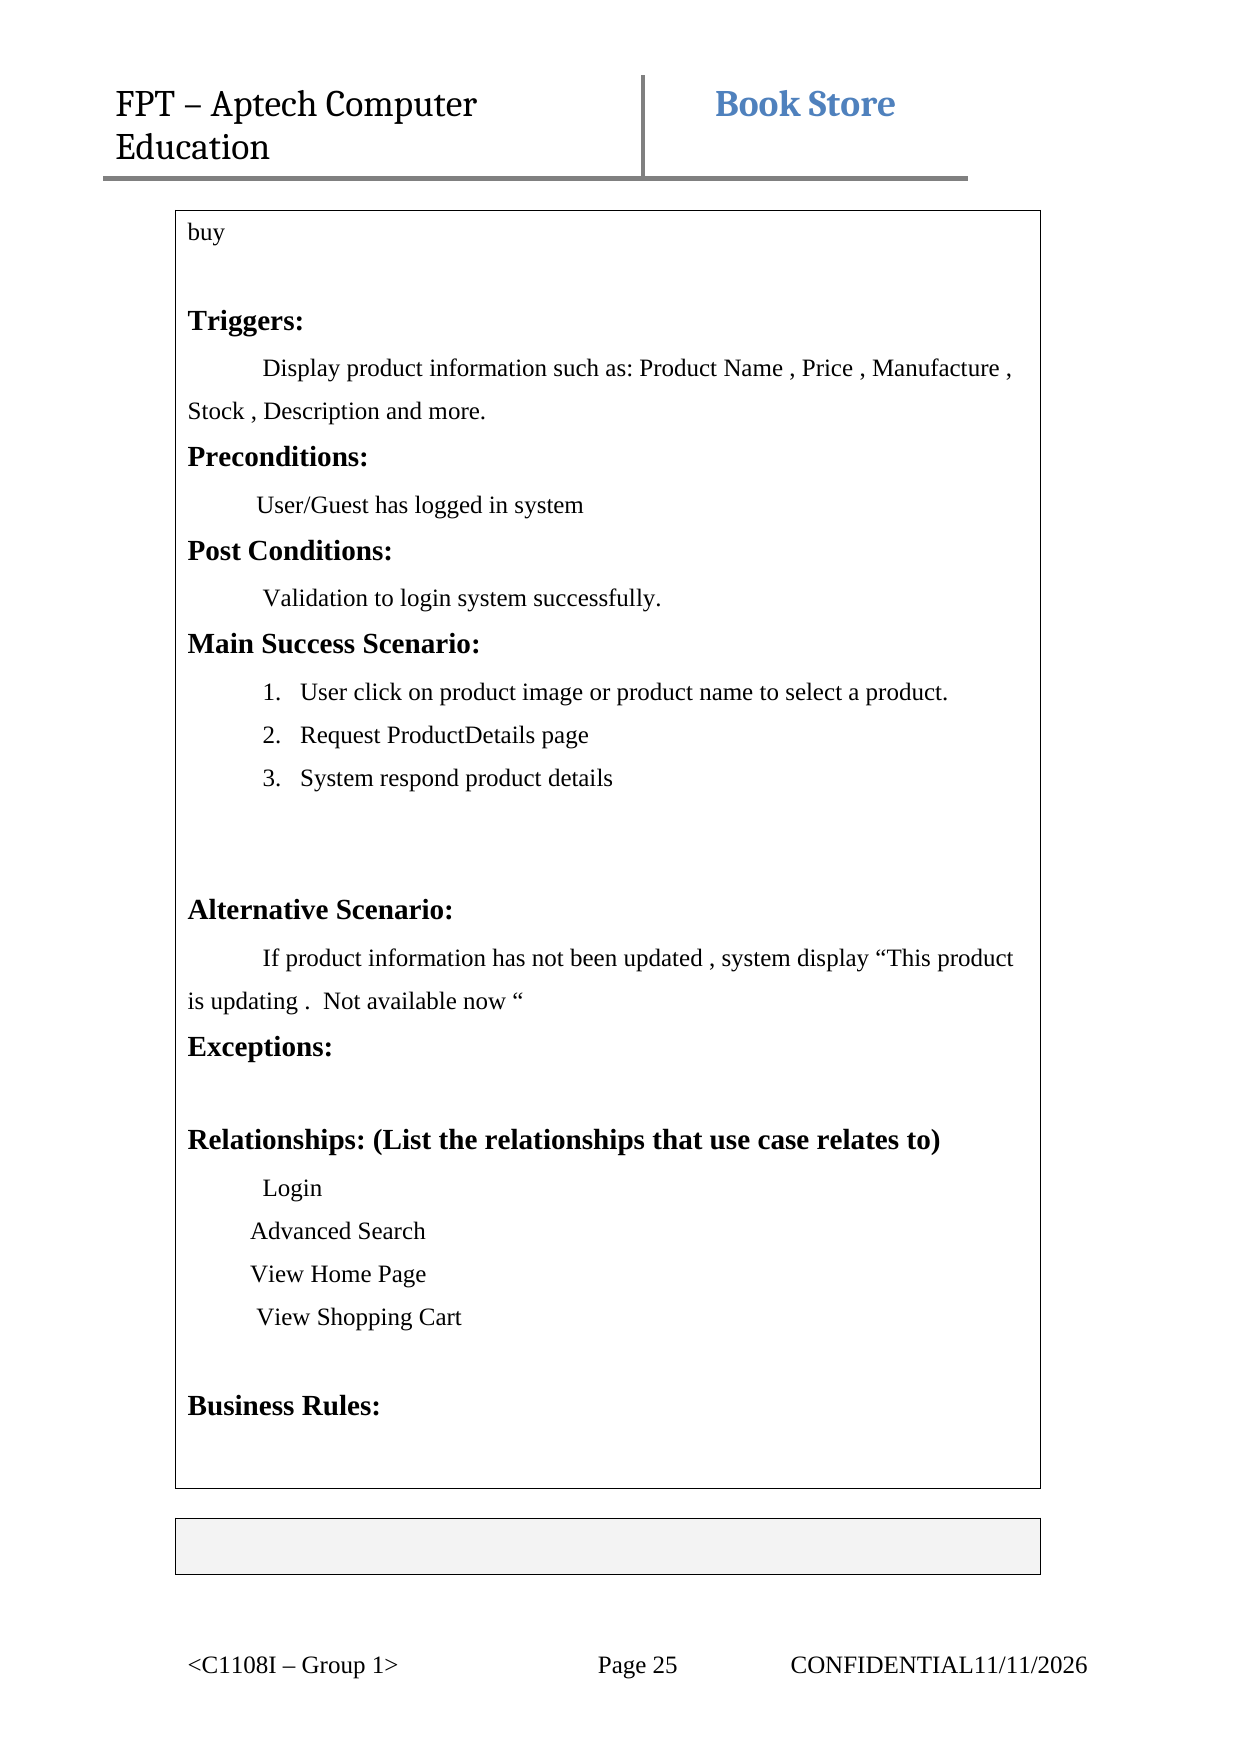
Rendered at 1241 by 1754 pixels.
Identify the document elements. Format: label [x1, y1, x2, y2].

table_cell [176, 211, 1040, 1488]
table_header [176, 1519, 1040, 1574]
